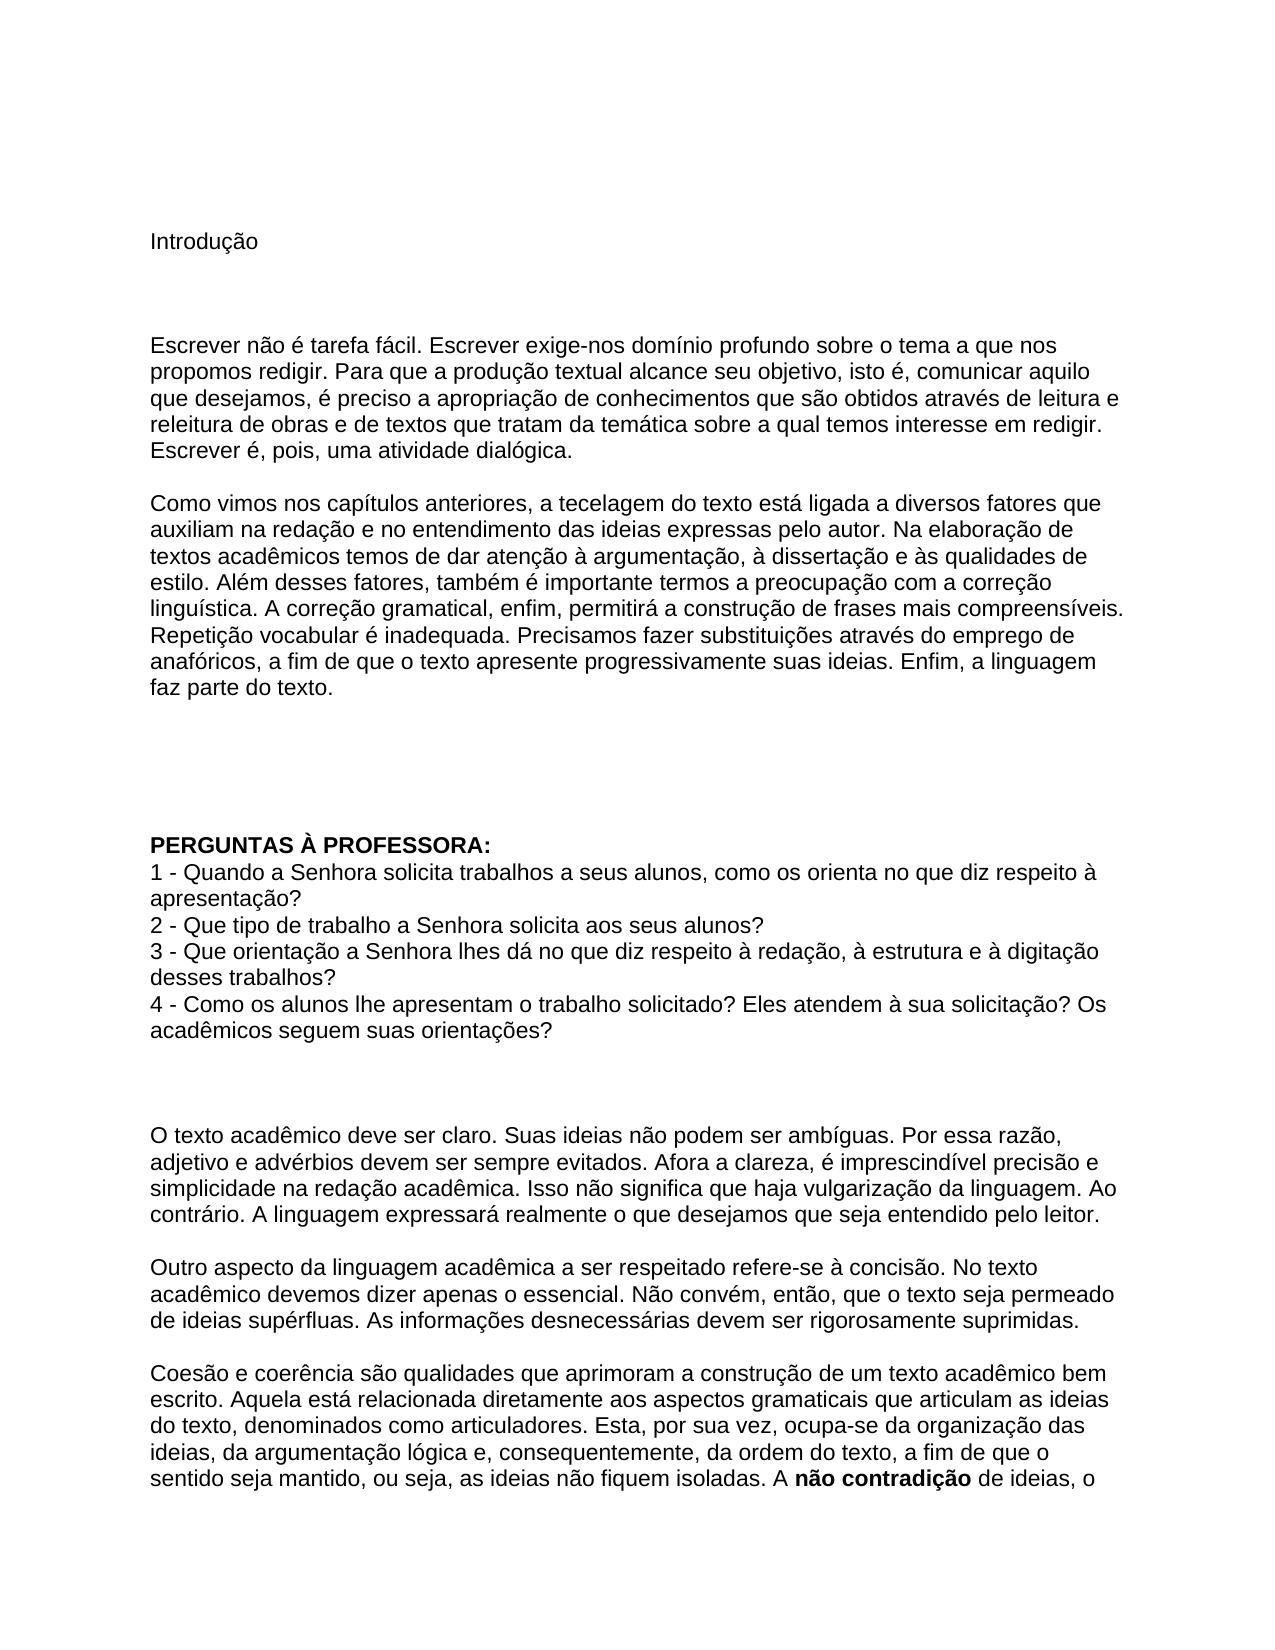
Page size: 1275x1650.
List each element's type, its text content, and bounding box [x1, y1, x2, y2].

text Como vimos nos capítulos anteriores, a tecelagem do texto está ligada a diversos fatores que auxiliam na redação e no entendimento das ideias expressas pelo autor. Na elaboração de textos acadêmicos temos de dar atenção à argumentação, à dissertação e às qualidades de estilo. Além desses fatores, também é importante termos a preocupação com a correção linguística. A correção gramatical, enfim, permitirá a construção de frases mais compreensíveis. Repetição vocabular é inadequada. Precisamos fazer substituições através do emprego de anafóricos, a fim de que o texto apresente progressivamente suas ideias. Enfim, a linguagem faz parte do texto. [150, 490, 1125, 701]
text 2 - Que tipo de trabalho a Senhora solicita aos seus alunos? [150, 912, 1125, 938]
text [150, 1359, 1125, 1491]
text Introdução [150, 228, 1125, 254]
text Outro aspecto da linguagem acadêmica a ser respeitado refere-se à concisão. No texto acadêmico devemos dizer apenas o essencial. Não convém, então, que o texto seja permeado de ideias supérfluas. As informações desnecessárias devem ser rigorosamente suprimidas. [150, 1254, 1125, 1333]
text O texto acadêmico deve ser claro. Suas ideias não podem ser ambíguas. Por essa razão, adjetivo e advérbios devem ser sempre evitados. Afora a clareza, é imprescindível precisão e simplicidade na redação acadêmica. Isso não significa que haja vulgarização da linguagem. Ao contrário. A linguagem expressará realmente o que desejamos que seja entendido pelo leitor. [150, 1122, 1125, 1228]
text PERGUNTAS À PROFESSORA: [150, 832, 1125, 859]
text 3 - Que orientação a Senhora lhes dá no que diz respeito à redação, à estrutura e à digitação desses trabalhos? [150, 938, 1125, 991]
text 1 - Quando a Senhora solicita trabalhos a seus alunos, como os orienta no que diz respeito à apresentação? [150, 859, 1125, 912]
text Escrever não é tarefa fácil. Escrever exige-nos domínio profundo sobre o tema a que nos propomos redigir. Para que a produção textual alcance seu objetivo, isto é, comunicar aquilo que desejamos, é preciso a apropriação de conhecimentos que são obtidos através de leitura e releitura de obras e de textos que tratam da temática sobre a qual temos interesse em redigir. Escrever é, pois, uma atividade dialógica. [150, 332, 1125, 463]
text 4 - Como os alunos lhe apresentam o trabalho solicitado? Eles atendem à sua solicitação? Os acadêmicos seguem suas orientações? [150, 991, 1125, 1043]
